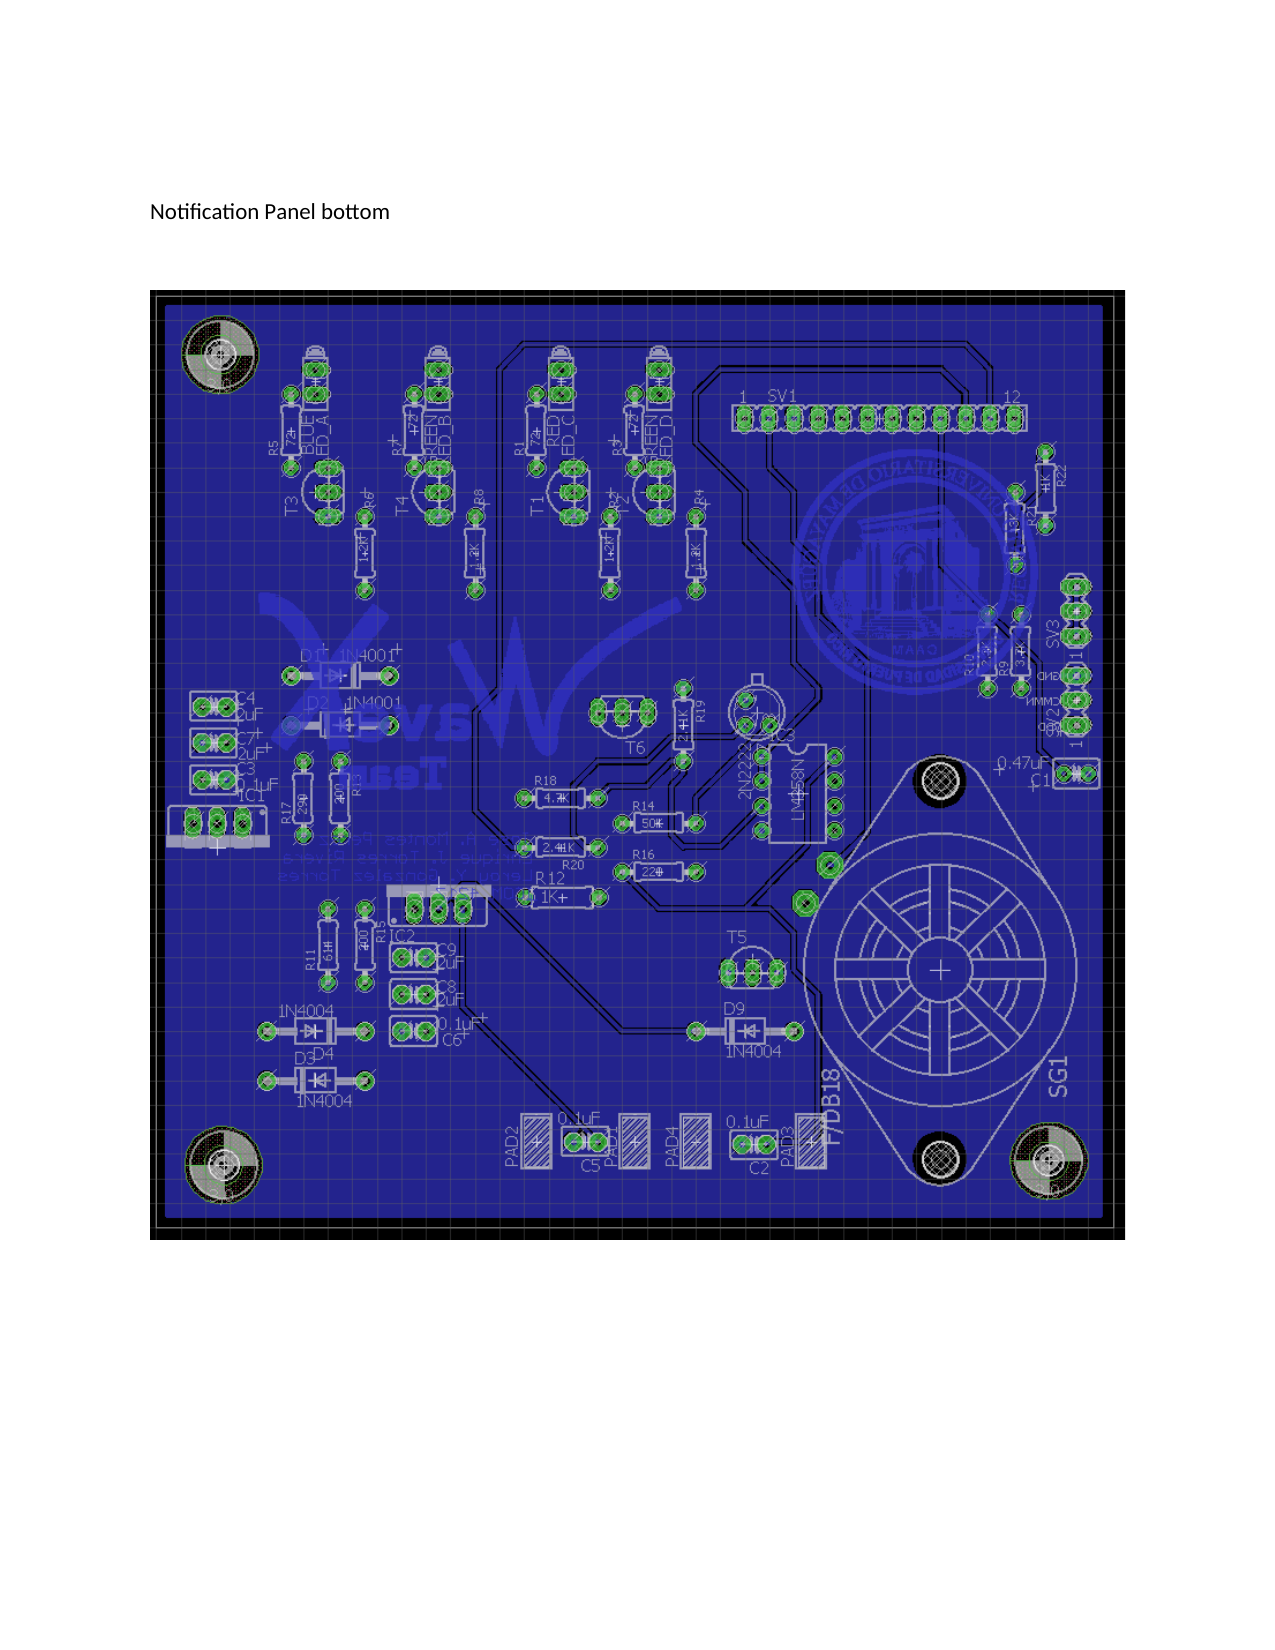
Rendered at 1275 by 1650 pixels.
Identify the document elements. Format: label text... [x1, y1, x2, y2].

text Notification Panel bottom [150, 197, 1125, 225]
picture [150, 290, 1125, 1240]
